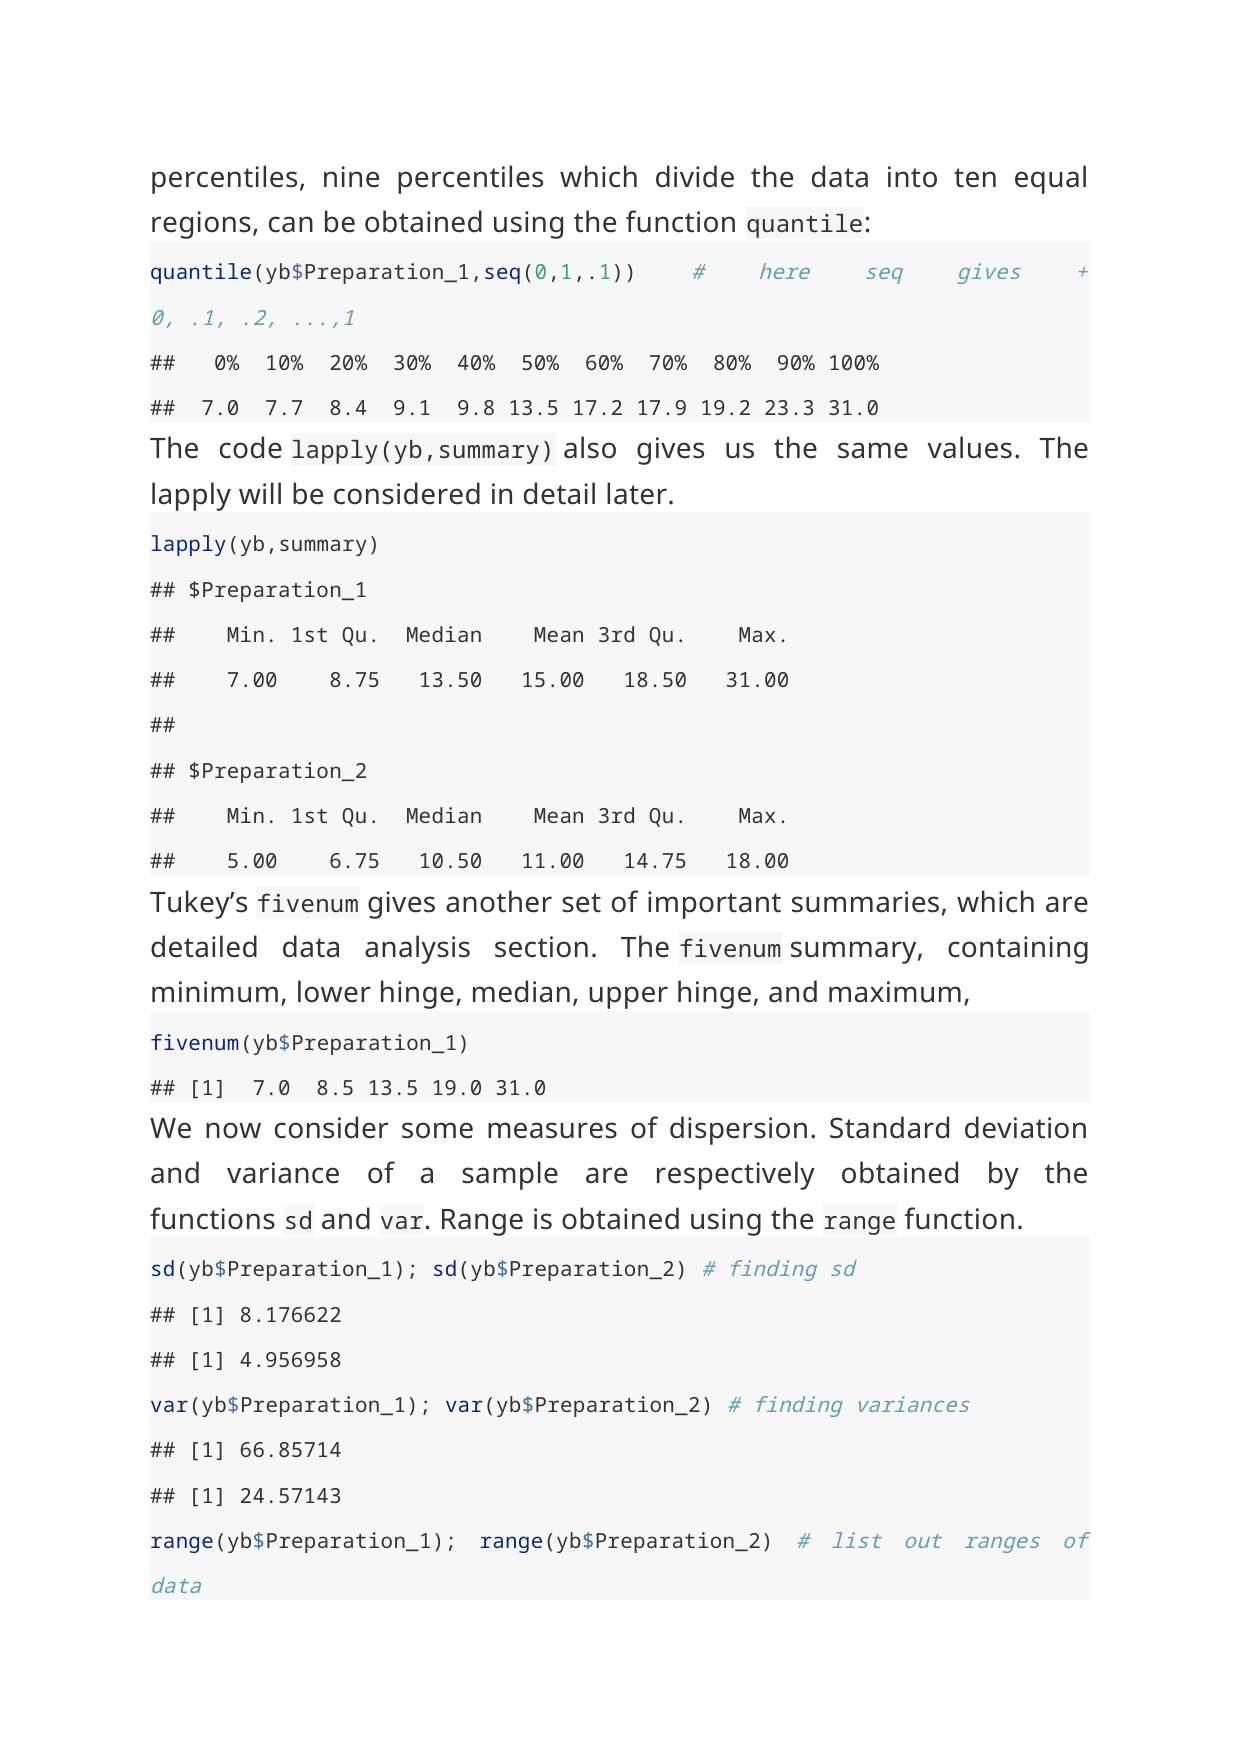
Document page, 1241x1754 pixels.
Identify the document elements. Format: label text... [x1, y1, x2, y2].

text var(yb$Preparation_1); var(yb$Preparation_2) # finding variances [150, 1373, 1090, 1419]
text fivenum(yb$Preparation_1) [150, 1011, 1090, 1056]
text The code lapply(yb,summary) also gives us the same values. The lapply will be considered in detail later. [150, 422, 1090, 512]
text ## $Preparation_2 [150, 739, 1090, 784]
text ## 7.00 8.75 13.50 15.00 18.50 31.00 [150, 648, 1090, 694]
text ## [150, 694, 1090, 739]
text lapply(yb,summary) [150, 512, 1090, 558]
text ## Min. 1st Qu. Median Mean 3rd Qu. Max. [150, 784, 1090, 830]
text sd(yb$Preparation_1); sd(yb$Preparation_2) # finding sd [150, 1237, 1090, 1283]
text ## 5.00 6.75 10.50 11.00 14.75 18.00 [150, 830, 1090, 875]
text ## [1] 66.85714 [150, 1419, 1090, 1464]
text We now consider some measures of dispersion. Standard deviation and variance of a sample are respectively obtained by the functions sd and var. Range is obtained using the range function. [150, 1102, 1090, 1237]
text Tukey’s fivenum gives another set of important summaries, which are detailed data analysis section. The fivenum summary, containing minimum, lower hinge, median, upper hinge, and maximum, [150, 875, 1090, 1011]
text ## [1] 7.0 8.5 13.5 19.0 31.0 [150, 1056, 1090, 1102]
text ## [1] 8.176622 [150, 1283, 1090, 1328]
text quantile(yb$Preparation_1,seq(0,1,.1)) # here seq gives + 0, .1, .2, ...,1 [150, 241, 1090, 331]
text ## [1] 4.956958 [150, 1328, 1090, 1373]
text ## $Preparation_1 [150, 558, 1090, 603]
text range(yb$Preparation_1); range(yb$Preparation_2) # list out ranges of data [150, 1509, 1090, 1600]
text ## Min. 1st Qu. Median Mean 3rd Qu. Max. [150, 603, 1090, 648]
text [150, 150, 1090, 241]
text ## [1] 24.57143 [150, 1464, 1090, 1509]
text ## 0% 10% 20% 30% 40% 50% 60% 70% 80% 90% 100% [150, 331, 1090, 377]
text ## 7.0 7.7 8.4 9.1 9.8 13.5 17.2 17.9 19.2 23.3 31.0 [150, 377, 1090, 422]
